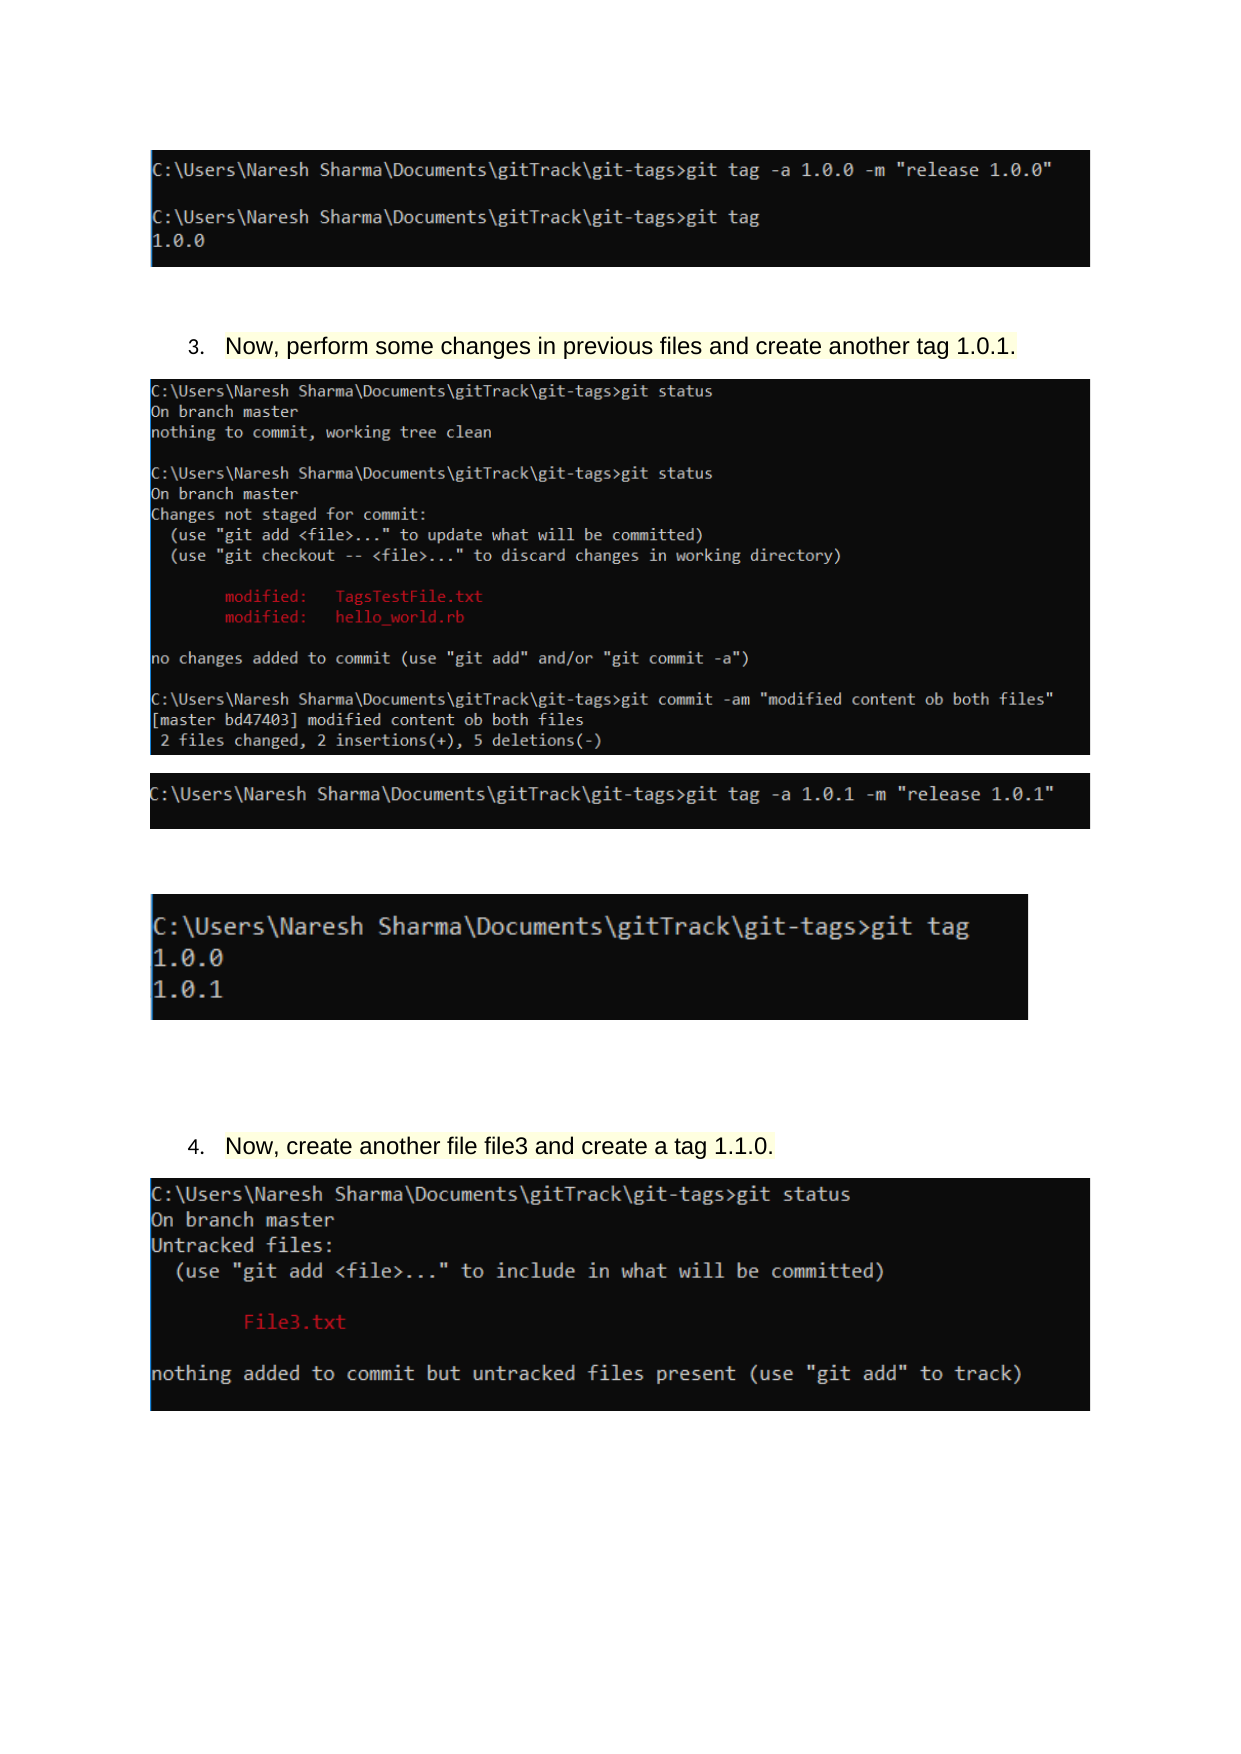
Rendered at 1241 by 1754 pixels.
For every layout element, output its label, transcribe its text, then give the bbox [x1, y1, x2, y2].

picture [150, 150, 1091, 267]
picture [150, 894, 1029, 1020]
picture [150, 379, 1091, 755]
picture [150, 1178, 1091, 1411]
list Now, create another file file3 and create a tag 1.1.0. [187, 1132, 1090, 1160]
picture [150, 773, 1091, 829]
list Now, perform some changes in previous files and create another tag 1.0.1. [187, 332, 1090, 360]
